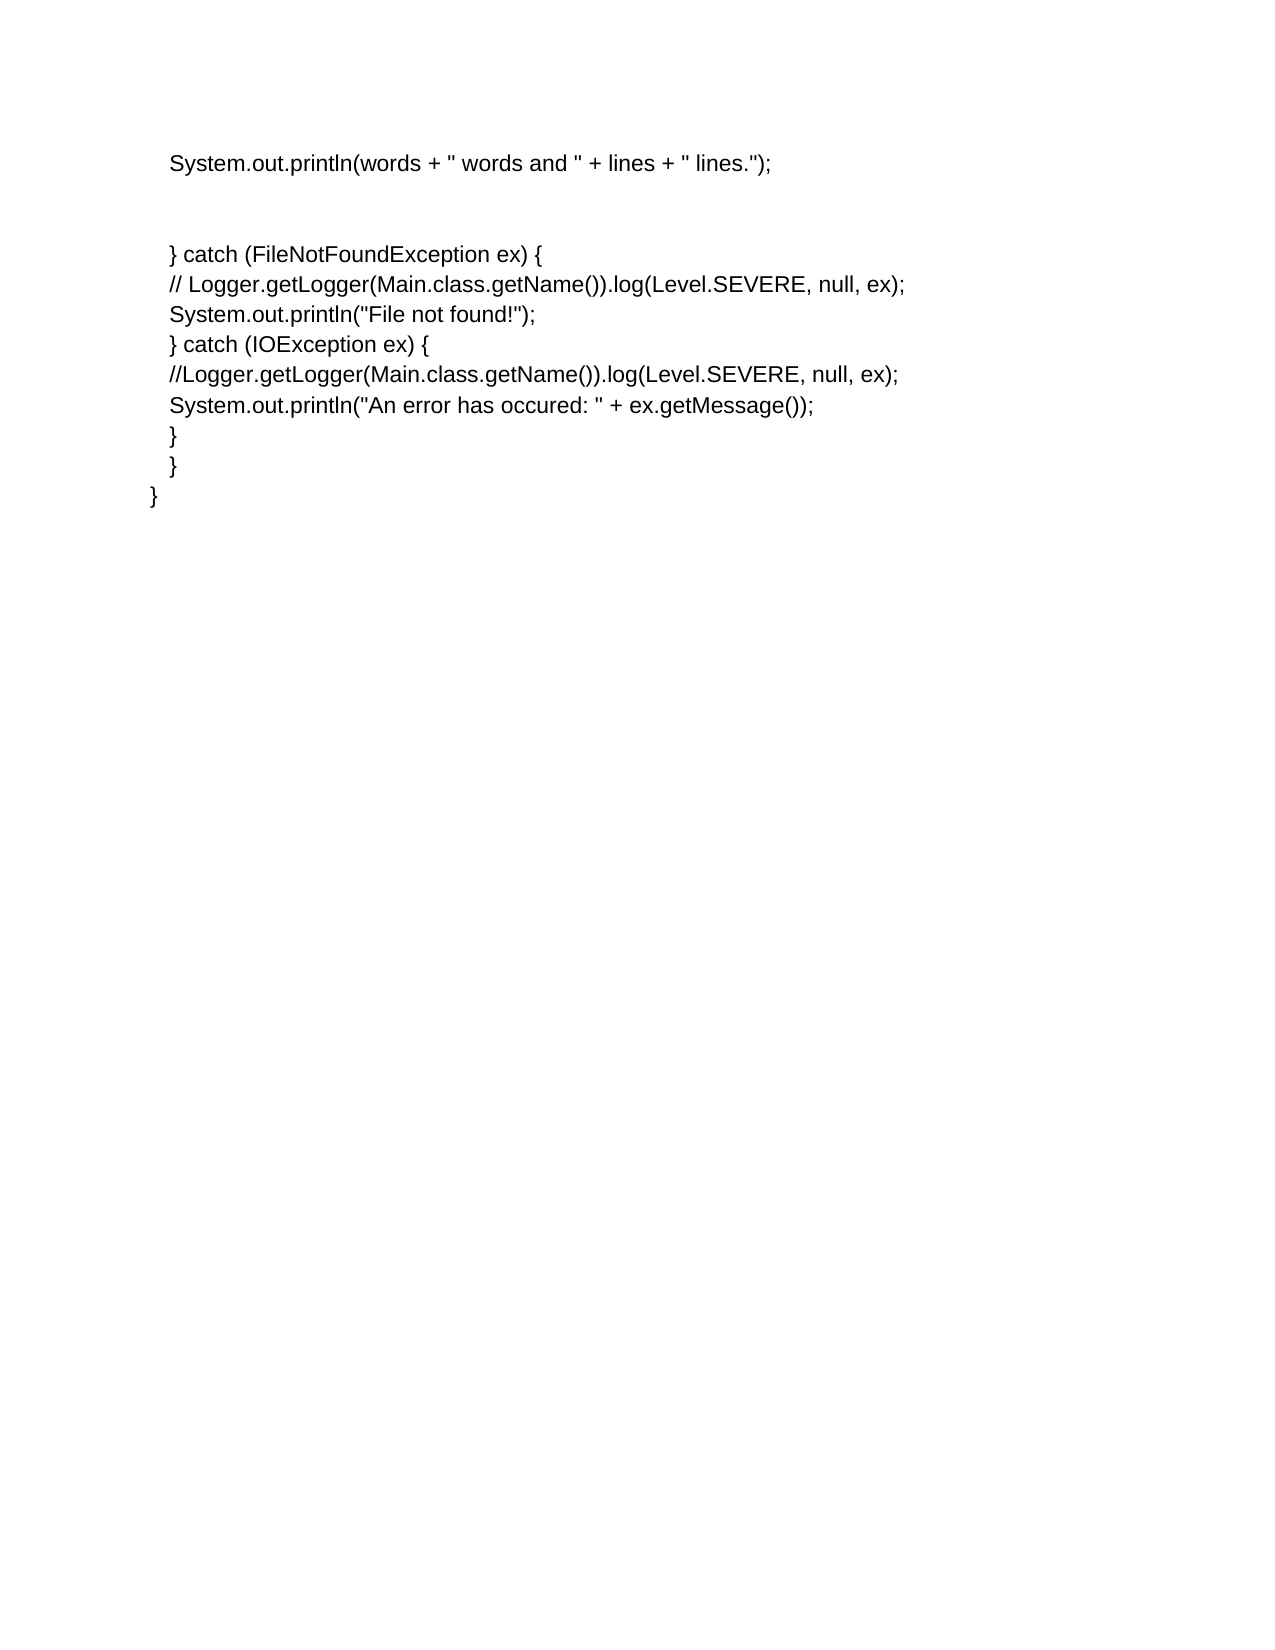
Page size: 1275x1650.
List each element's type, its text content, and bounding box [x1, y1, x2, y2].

text System.out.println("File not found!"); [150, 301, 1125, 327]
text } catch (FileNotFoundException ex) { [150, 241, 1125, 267]
text } [150, 482, 1125, 509]
text //Logger.getLogger(Main.class.getName()).log(Level.SEVERE, null, ex); [150, 361, 1125, 388]
text } catch (IOException ex) { [150, 331, 1125, 358]
text System.out.println("An error has occured: " + ex.getMessage()); [150, 392, 1125, 418]
text // Logger.getLogger(Main.class.getName()).log(Level.SEVERE, null, ex); [150, 271, 1125, 297]
text System.out.println(words + " words and " + lines + " lines."); [150, 150, 1125, 176]
text } [150, 422, 1125, 448]
text } [150, 452, 1125, 478]
